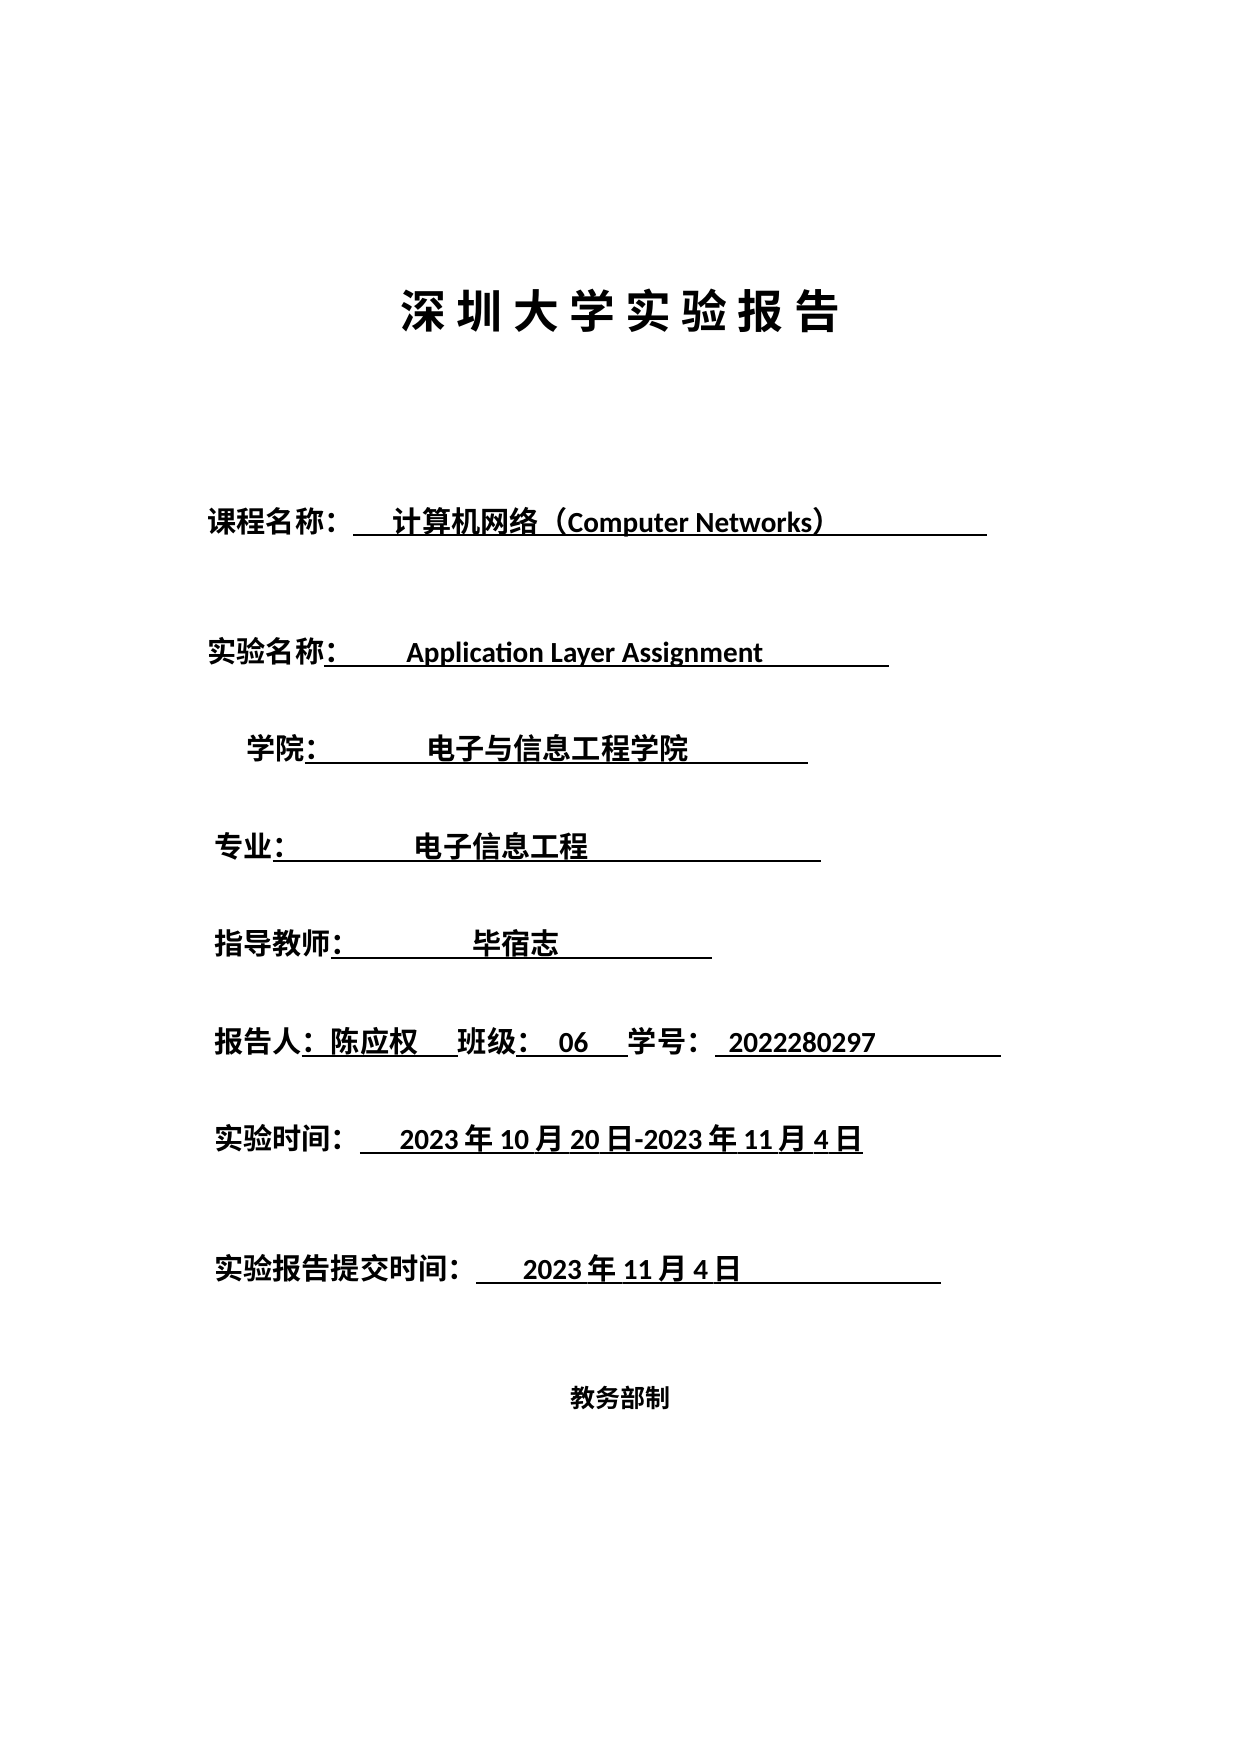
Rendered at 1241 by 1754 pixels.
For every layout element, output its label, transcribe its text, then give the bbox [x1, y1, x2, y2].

text 学院： 电子与信息工程学院 [187, 714, 1053, 779]
text 深 圳 大 学 实 验 报 告 [187, 259, 1053, 357]
text 指导教师： 毕宿志 [187, 909, 1053, 974]
text 教务部制 [187, 1364, 1053, 1429]
text 实验时间： 2023年10月20日-2023年11月4日 [187, 1104, 1053, 1169]
text 课程名称： 计算机网络（Computer Networks） [187, 487, 1053, 552]
text 实验报告提交时间： 2023年11月4日 [187, 1234, 1053, 1299]
text 报告人：陈应权 班级： 06 学号： 2022280297 [187, 1007, 1053, 1072]
text 实验名称： Application Layer Assignment [187, 617, 1053, 682]
text 专业： 电子信息工程 [187, 812, 1053, 877]
